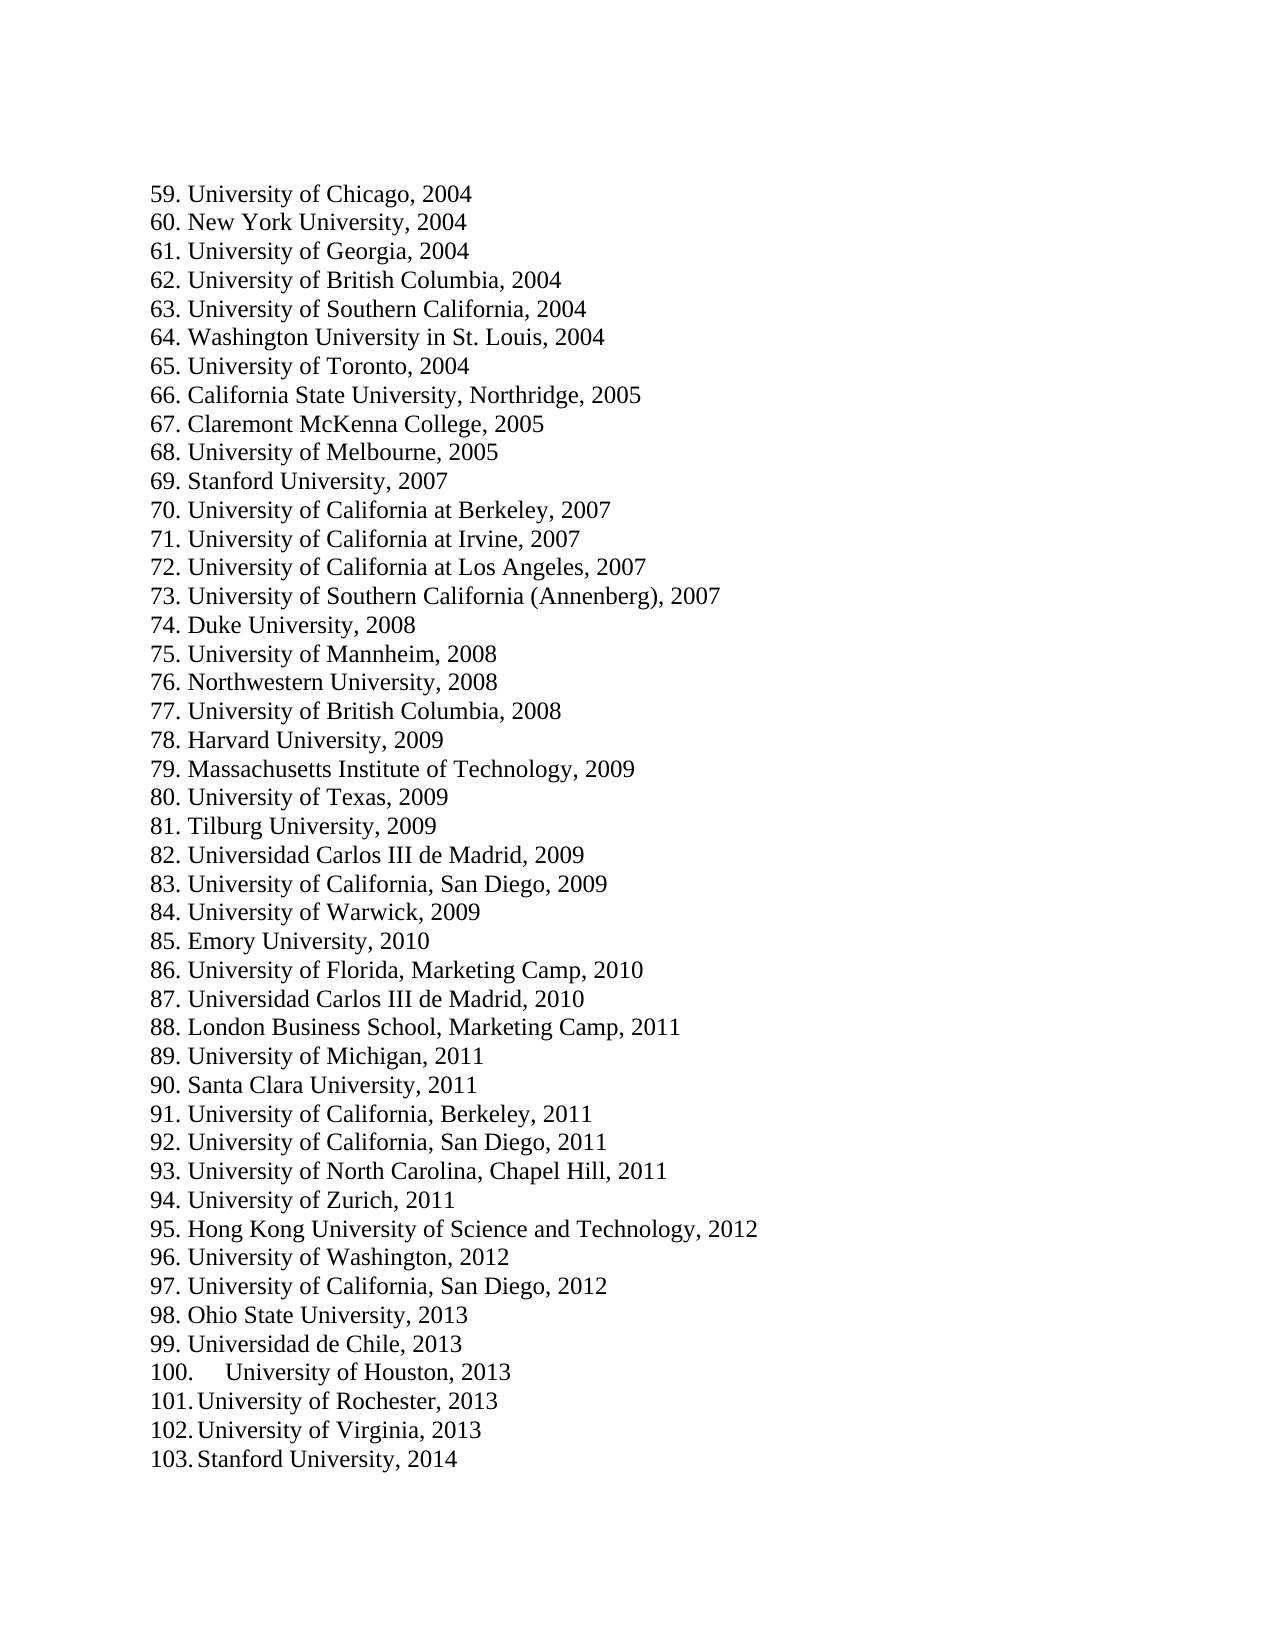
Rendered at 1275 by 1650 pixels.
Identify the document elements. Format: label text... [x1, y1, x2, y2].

list New York University, 2004 [150, 207, 1125, 236]
list University of Southern California (Annenberg), 2007 [150, 581, 1125, 610]
list University of Texas, 2009 [150, 782, 1125, 811]
list Washington University in St. Louis, 2004 [150, 322, 1125, 351]
list University of Chicago, 2004 [150, 179, 1125, 207]
list Tilburg University, 2009 [150, 811, 1125, 840]
list University of North Carolina, Chapel Hill, 2011 [150, 1156, 1125, 1185]
list University of Rochester, 2013 [150, 1386, 1125, 1415]
list University of Melbourne, 2005 [150, 437, 1125, 466]
list Hong Kong University of Science and Technology, 2012 [150, 1214, 1125, 1242]
list University of Houston, 2013 [150, 1357, 1125, 1386]
list University of California at Irvine, 2007 [150, 524, 1125, 552]
list University of California at Los Angeles, 2007 [150, 552, 1125, 581]
list Claremont McKenna College, 2005 [150, 409, 1125, 437]
list Northwestern University, 2008 [150, 667, 1125, 696]
list Duke University, 2008 [150, 610, 1125, 639]
list University of Mannheim, 2008 [150, 639, 1125, 667]
list University of Washington, 2012 [150, 1242, 1125, 1271]
list University of Virginia, 2013 [150, 1415, 1125, 1444]
list University of Florida, Marketing Camp, 2010 [150, 955, 1125, 984]
list University of Southern California, 2004 [150, 294, 1125, 322]
list University of California, San Diego, 2011 [150, 1127, 1125, 1156]
list Santa Clara University, 2011 [150, 1070, 1125, 1099]
list Universidad Carlos III de Madrid, 2010 [150, 984, 1125, 1012]
list London Business School, Marketing Camp, 2011 [150, 1012, 1125, 1041]
list University of California at Berkeley, 2007 [150, 495, 1125, 524]
list University of Georgia, 2004 [150, 236, 1125, 265]
list University of Warwick, 2009 [150, 897, 1125, 926]
list Ohio State University, 2013 [150, 1300, 1125, 1329]
list Harvard University, 2009 [150, 725, 1125, 754]
list University of British Columbia, 2008 [150, 696, 1125, 725]
list University of California, San Diego, 2012 [150, 1271, 1125, 1300]
list University of Toronto, 2004 [150, 351, 1125, 380]
list University of British Columbia, 2004 [150, 265, 1125, 294]
list University of California, San Diego, 2009 [150, 869, 1125, 897]
list University of Zurich, 2011 [150, 1185, 1125, 1214]
list Stanford University, 2014 [150, 1444, 1125, 1472]
list Universidad de Chile, 2013 [150, 1329, 1125, 1357]
list Emory University, 2010 [150, 926, 1125, 955]
list University of Michigan, 2011 [150, 1041, 1125, 1070]
list California State University, Northridge, 2005 [150, 380, 1125, 409]
list Universidad Carlos III de Madrid, 2009 [150, 840, 1125, 869]
list Stanford University, 2007 [150, 466, 1125, 495]
list University of California, Berkeley, 2011 [150, 1099, 1125, 1127]
list Massachusetts Institute of Technology, 2009 [150, 754, 1125, 782]
